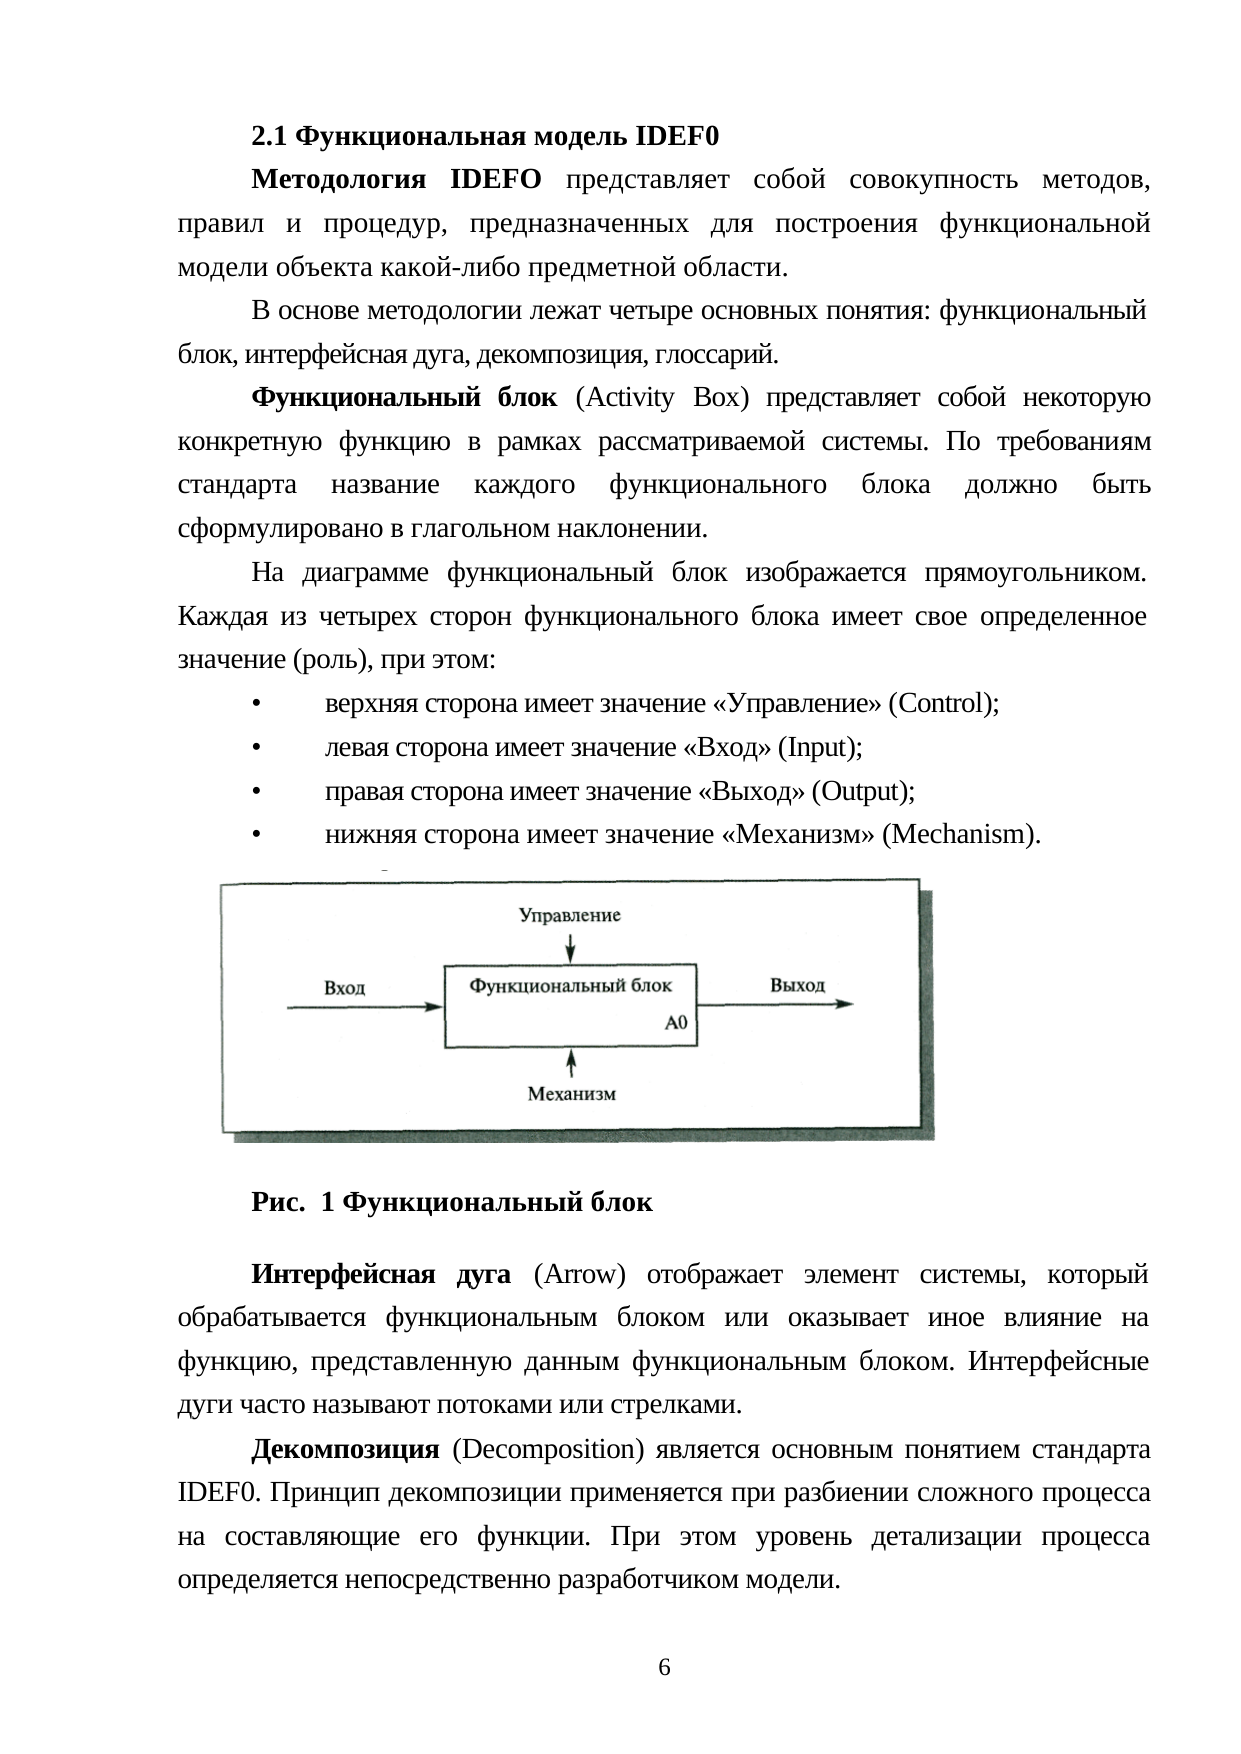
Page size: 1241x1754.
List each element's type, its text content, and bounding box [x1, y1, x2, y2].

text Методология IDEFO представляет собой совокупность методов, правил и процедур, предназначенных для построения функциональной модели объекта какой-либо предметной области. [177, 162, 1152, 282]
picture [204, 870, 973, 1143]
text Декомпозиция (Decomposition) является основным понятием стандарта IDEF0. Принцип декомпозиции применяется при разбиении сложного процесса на составляющие его функции. При этом уровень детализации процесса определяется непосредственно разработчиком модели. [177, 1431, 1151, 1595]
text Функциональный блок (Activity Box) представляет собой некоторую конкретную функцию в рамках рассматриваемой системы. По требованиям стандарта название каждого функционального блока должно быть сформулировано в глагольном наклонении. [177, 379, 1152, 543]
text 2.1 Функциональная модель IDEF0 [177, 118, 1152, 152]
list нижняя сторона имеет значение «Механизм» (Mechanism). [177, 816, 1152, 850]
list верхняя сторона имеет значение «Управление» (Control); [177, 685, 1152, 718]
text Рис. 1 Функциональный блок [177, 1184, 1152, 1217]
text На диаграмме функциональный блок изображается прямоугольником. Каждая из четырех сторон функционального блока имеет свое определенное значение (роль), при этом: [177, 554, 1147, 675]
list правая сторона имеет значение «Выход» (Output); [177, 773, 1152, 806]
text В основе методологии лежат четыре основных понятия: функциональный блок, интерфейсная дуга, декомпозиция, глоссарий. [177, 292, 1147, 369]
text Интерфейсная дуга (Arrow) отображает элемент системы, который обрабатывается функциональным блоком или оказывает иное влияние на функцию, представленную данным функциональным блоком. Интерфейсные дуги часто называют потоками или стрелками. [177, 1256, 1149, 1420]
list левая сторона имеет значение «Вход» (Input); [177, 729, 1152, 762]
